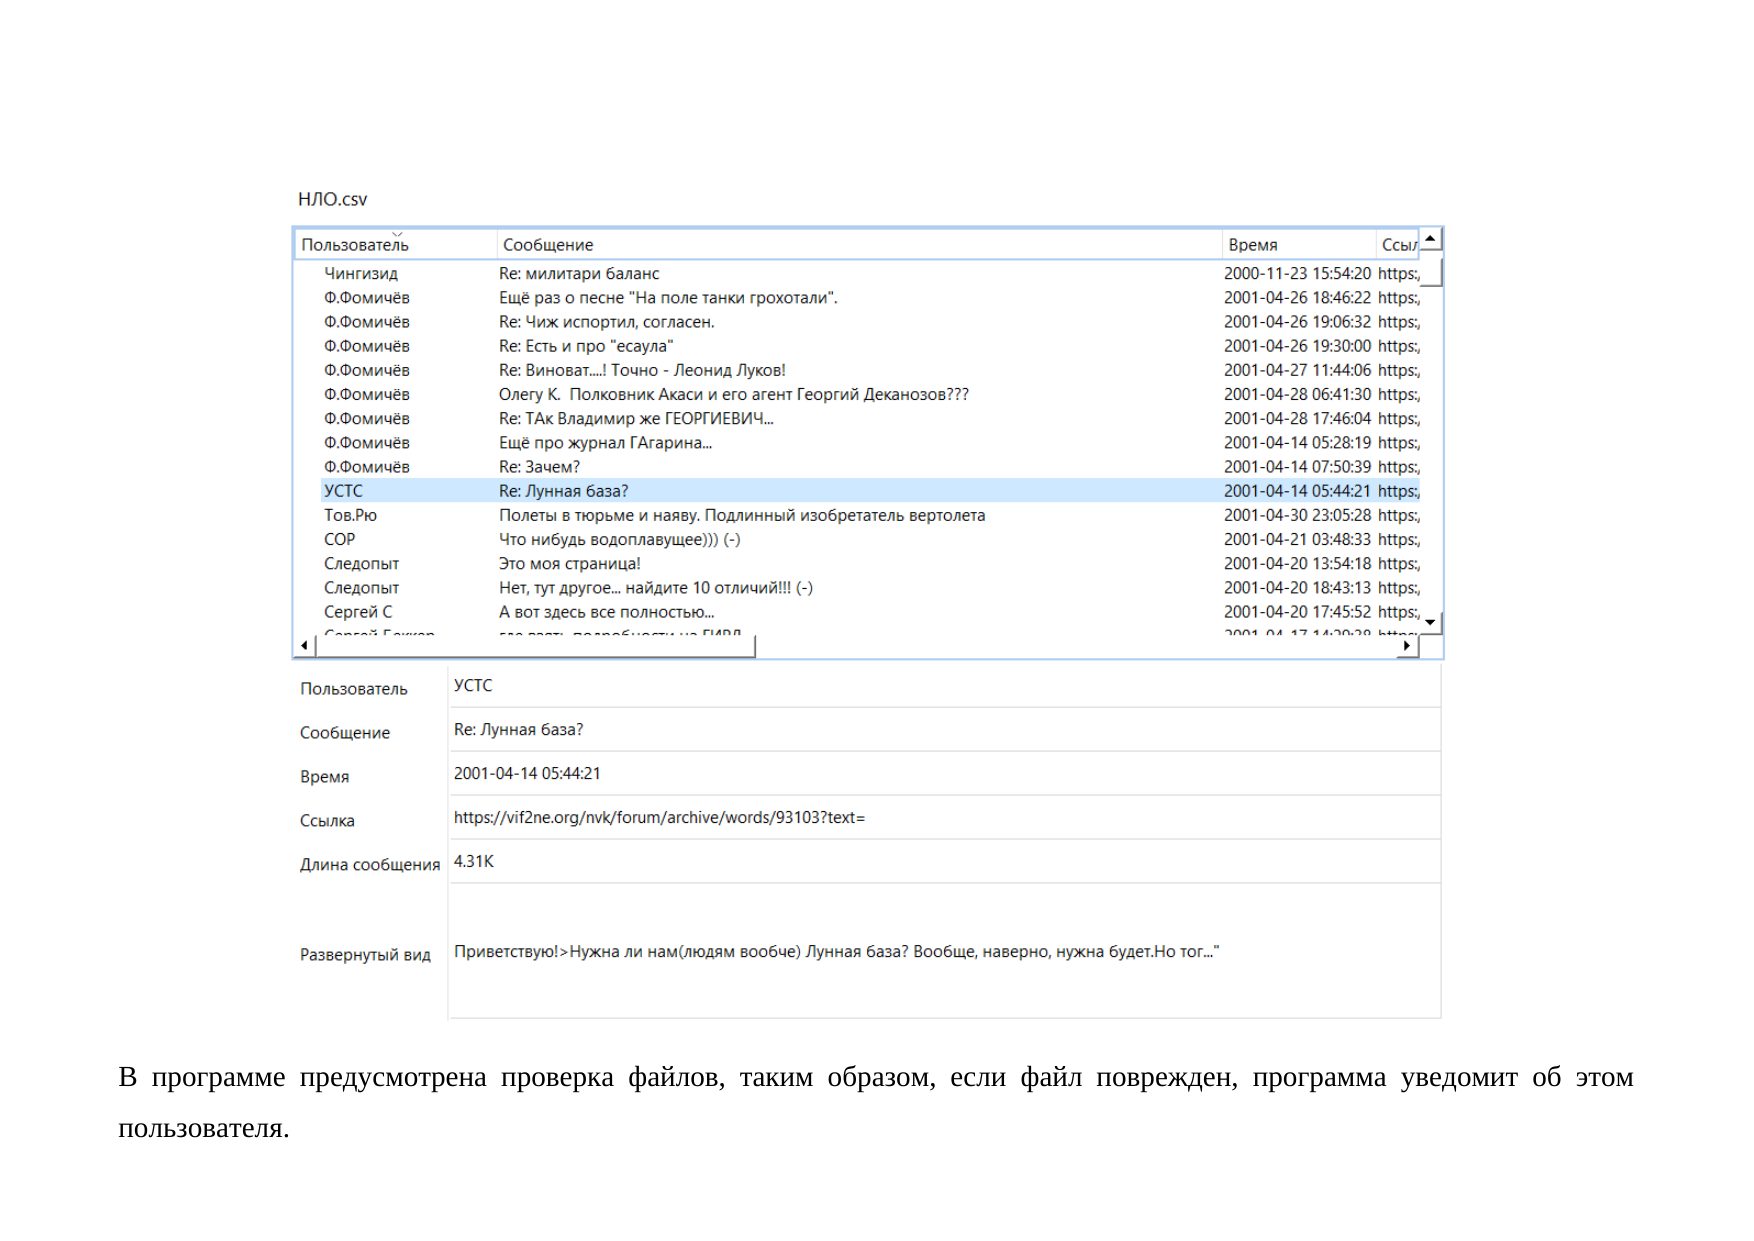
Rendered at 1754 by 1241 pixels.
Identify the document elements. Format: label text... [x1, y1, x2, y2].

text В программе предусмотрена проверка файлов, таким образом, если файл поврежден, программа уведомит об этом пользователя. [118, 1059, 1636, 1143]
picture [287, 177, 1467, 1022]
